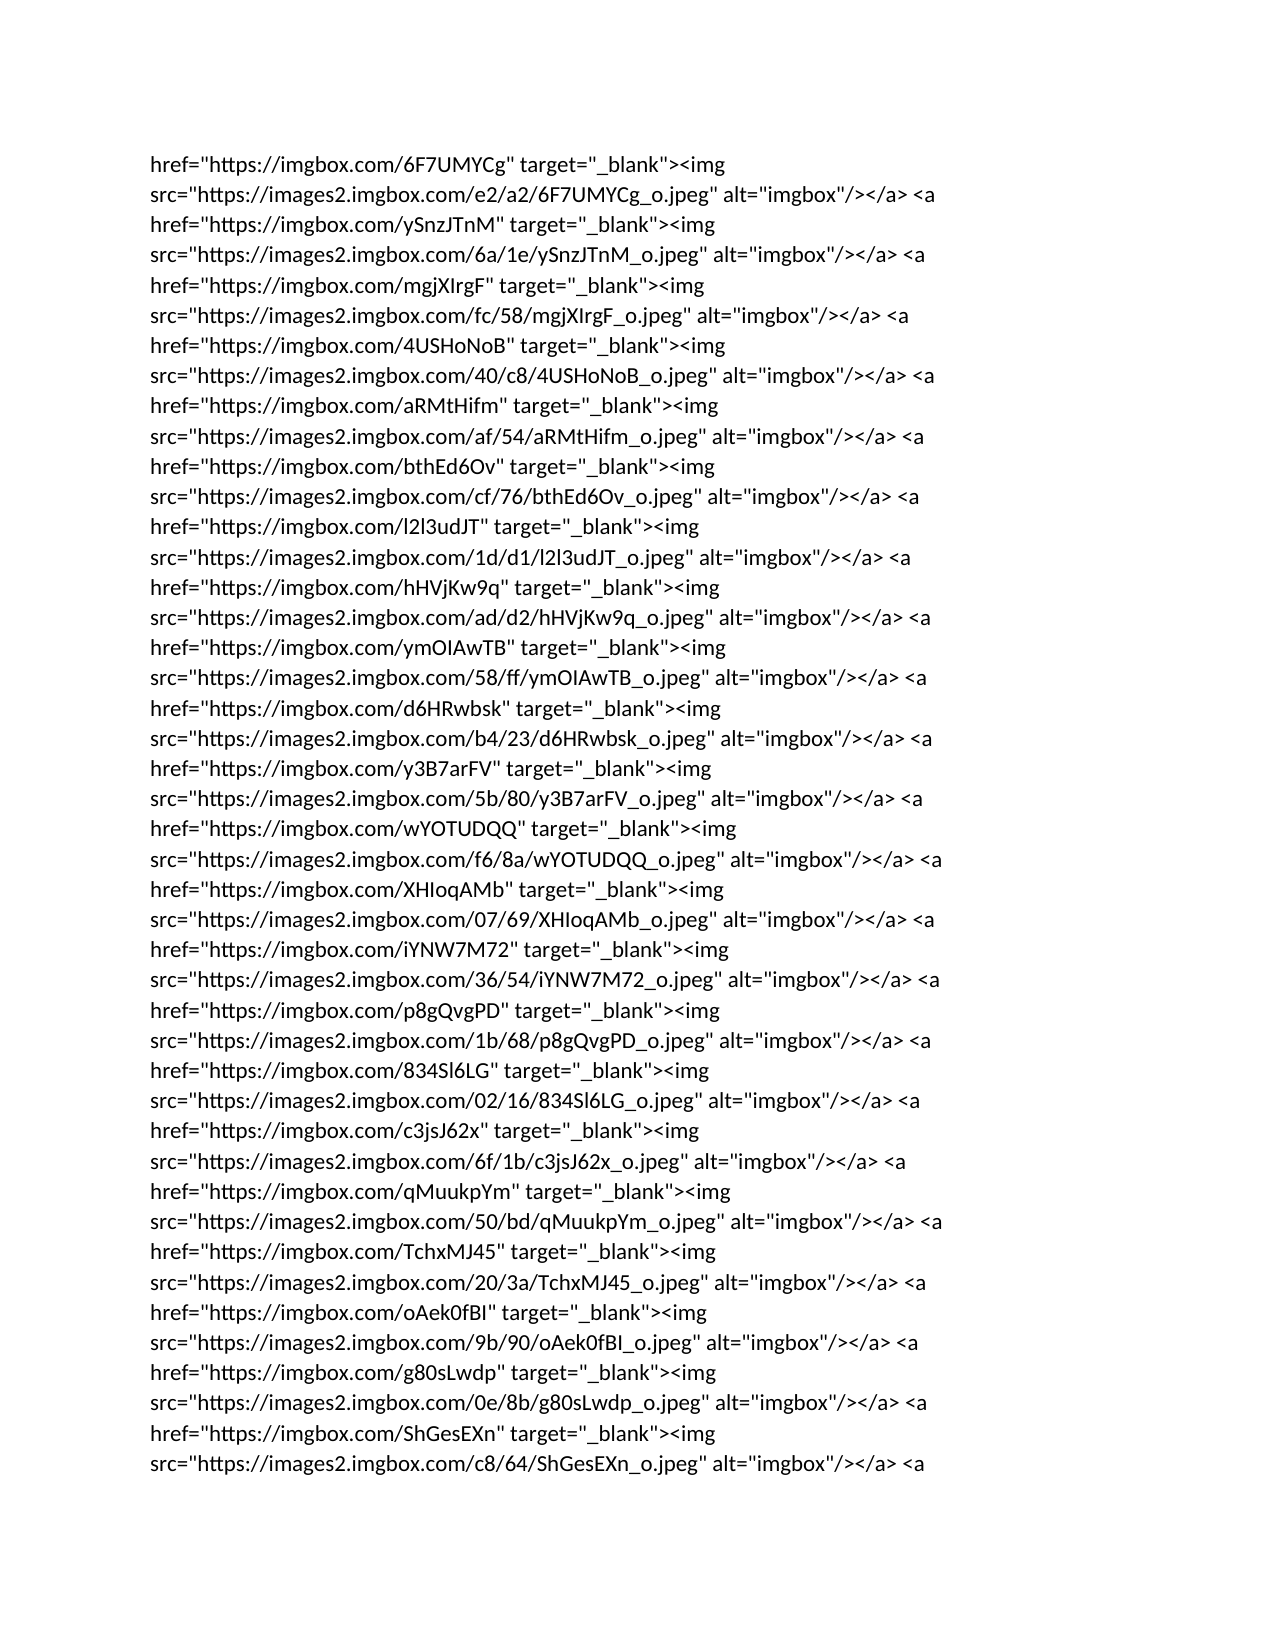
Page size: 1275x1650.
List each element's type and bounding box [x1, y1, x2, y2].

text [150, 150, 1125, 1477]
